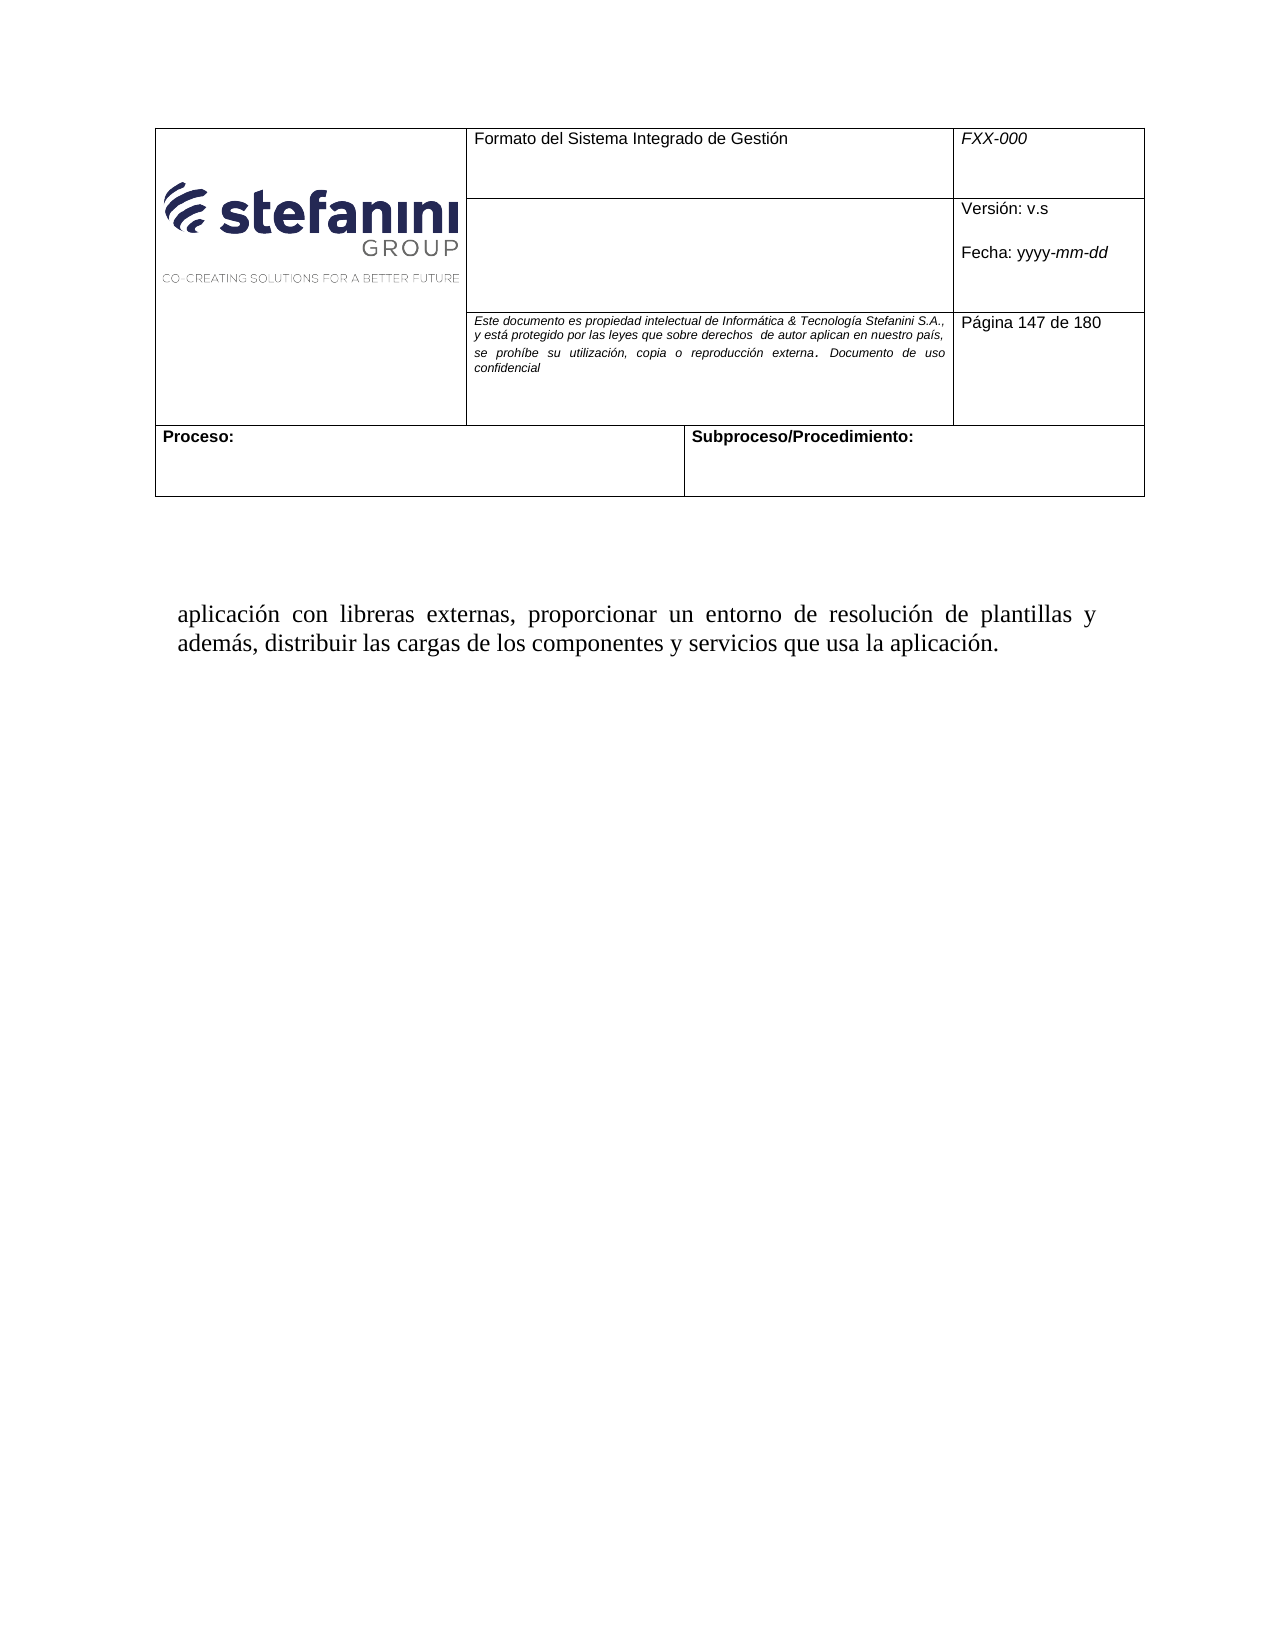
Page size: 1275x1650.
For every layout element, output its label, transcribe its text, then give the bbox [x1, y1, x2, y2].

text La estructura por módulos actual apunta a la escalabilidad y mantenimiento del Cotizador en términos de: organizar las partes de la aplicación, organización los bloques, extender la aplicación con libreras externas, proporcionar un entorno de resolución de plantillas y además, distribuir las cargas de los componentes y servicios que usa la aplicación. [177, 599, 1098, 657]
picture [162, 182, 460, 286]
